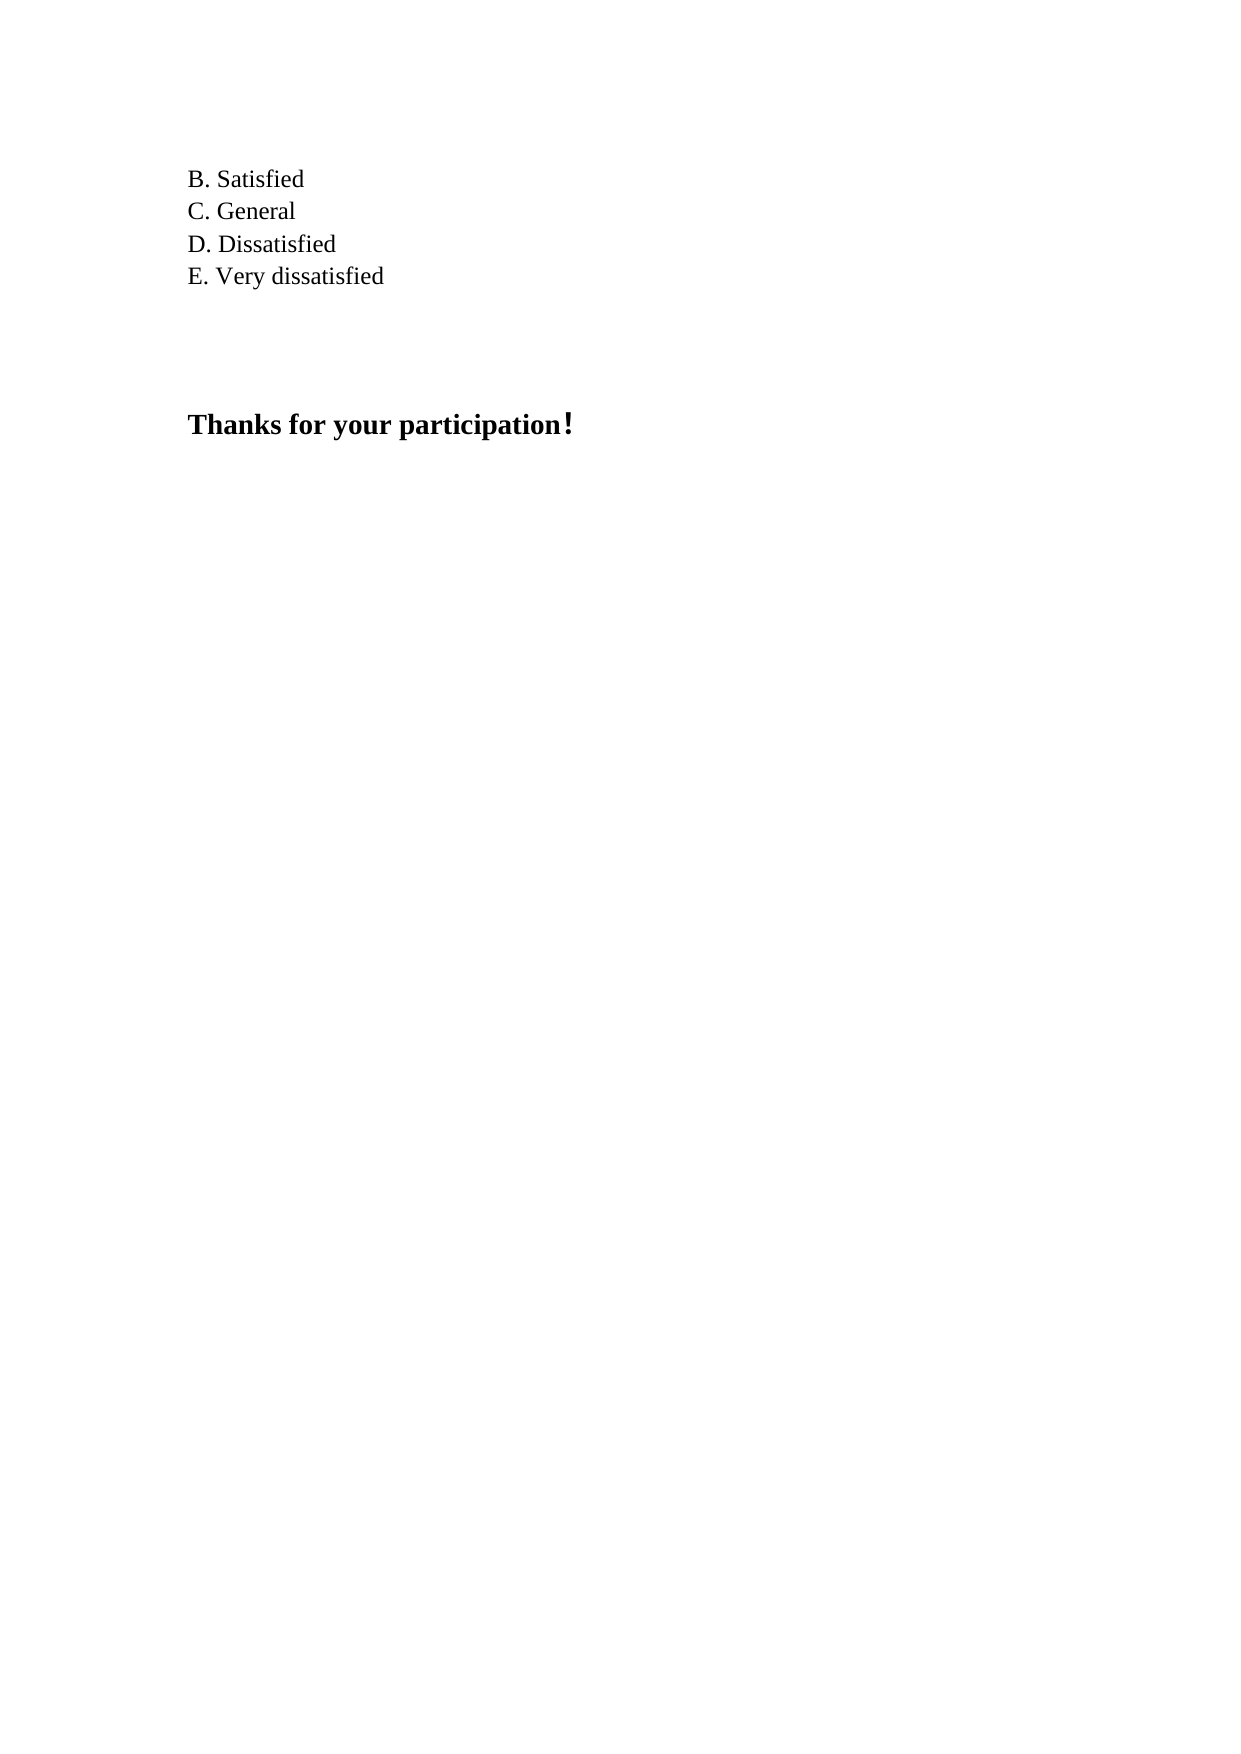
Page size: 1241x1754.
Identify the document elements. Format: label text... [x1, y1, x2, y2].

text B. Satisfied [187, 162, 1053, 194]
text D. Dissatisfied [187, 227, 1053, 259]
text E. Very dissatisfied [187, 259, 1053, 292]
text C. General [187, 194, 1053, 227]
text Thanks for your participation！ [187, 389, 1053, 454]
